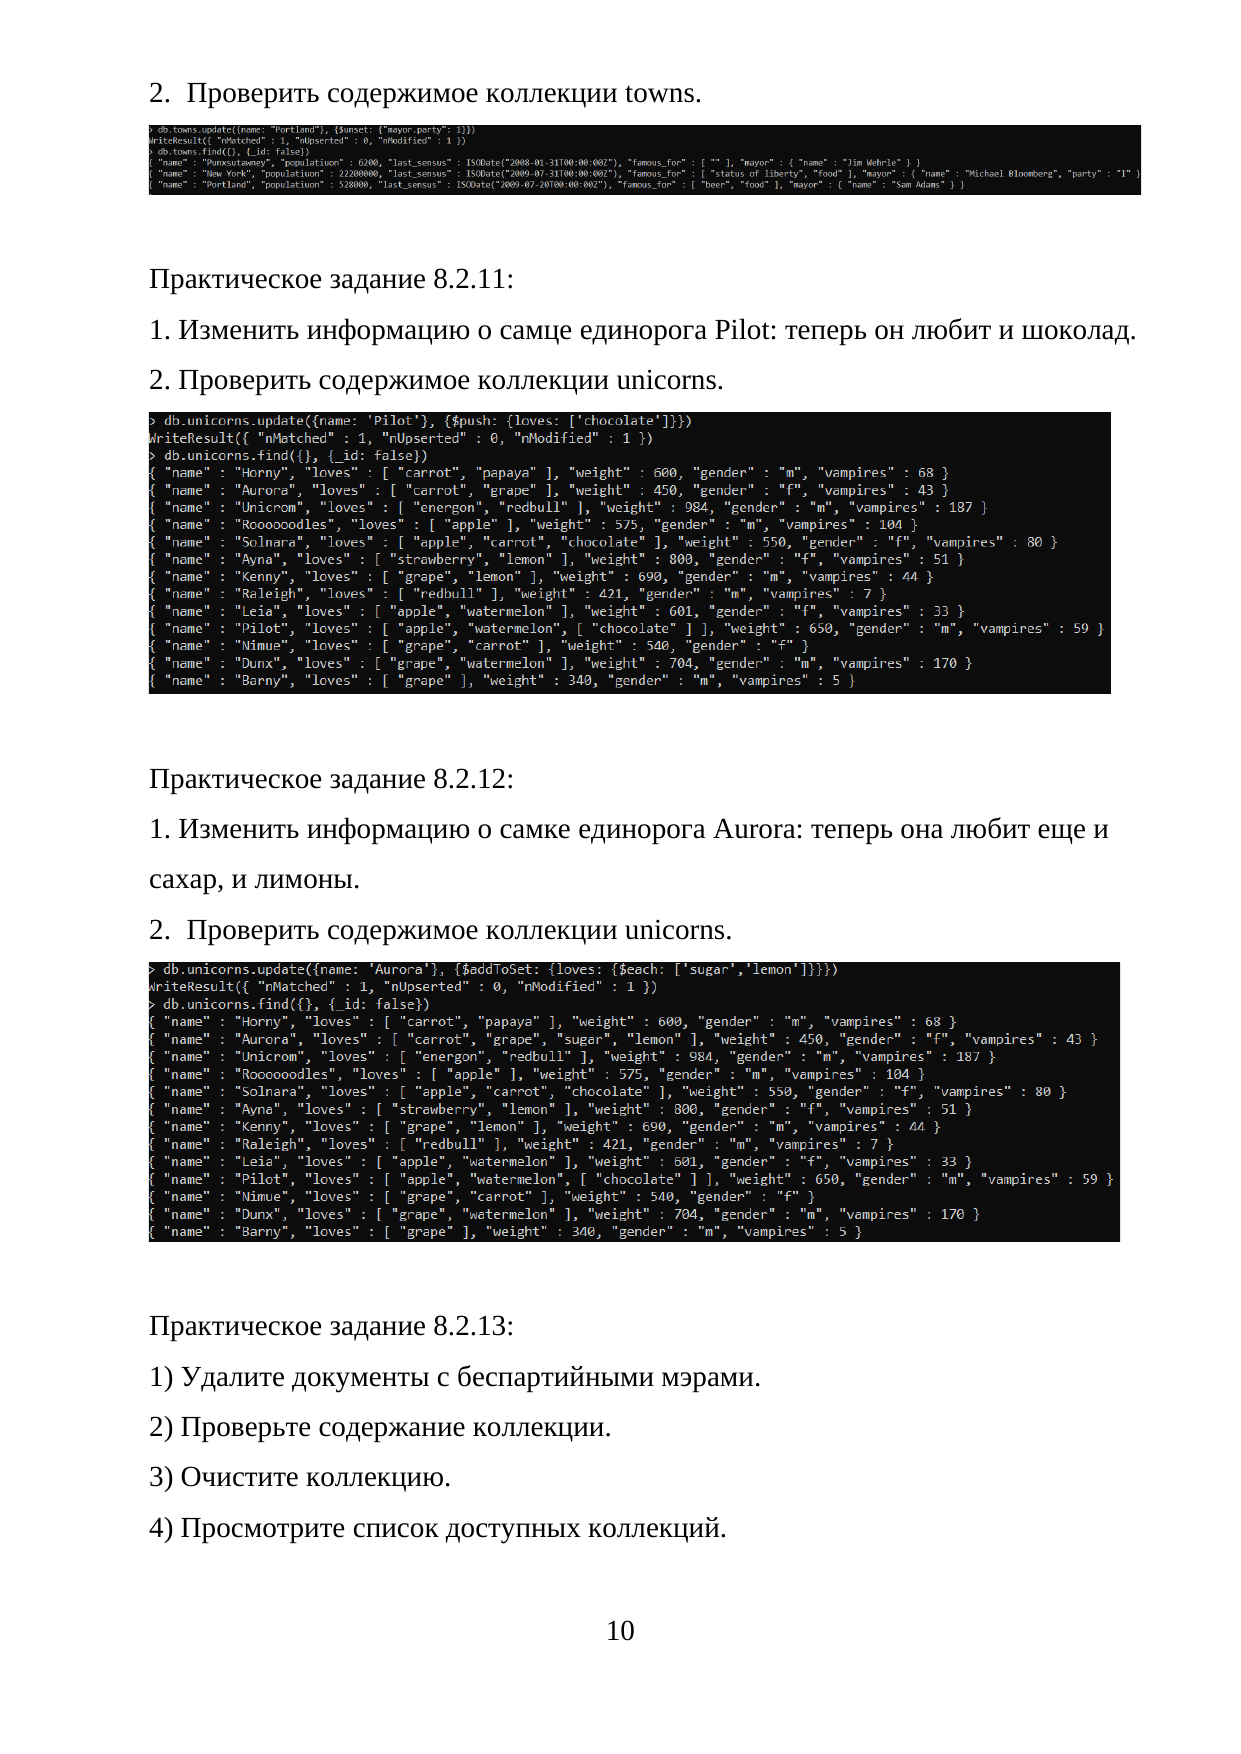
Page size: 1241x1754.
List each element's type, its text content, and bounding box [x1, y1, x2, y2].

text 2. Проверить содержимое коллекции unicorns. [75, 362, 1165, 396]
text сахар, и лимоны. [75, 861, 1165, 895]
text 1. Изменить информацию о самке единорога Aurora: теперь она любит еще и [75, 811, 1165, 845]
picture [148, 412, 1111, 694]
text 1) Удалите документы с беспартийными мэрами. [75, 1359, 1165, 1392]
text 3) Очистите коллекцию. [75, 1459, 1165, 1493]
text Практическое задание 8.2.11: [75, 262, 1165, 295]
list Проверить содержимое коллекции towns. [149, 75, 1165, 108]
text 4) Просмотрите список доступных коллекций. [75, 1510, 1165, 1543]
picture [148, 962, 1121, 1242]
text 2) Проверьте содержание коллекции. [75, 1409, 1165, 1443]
picture [148, 125, 1142, 195]
list Проверить содержимое коллекции unicorns. [149, 912, 1165, 945]
text 1. Изменить информацию о самце единорога Pilot: теперь он любит и шоколад. [75, 312, 1165, 345]
text Практическое задание 8.2.12: [75, 761, 1165, 794]
text Практическое задание 8.2.13: [75, 1308, 1165, 1342]
